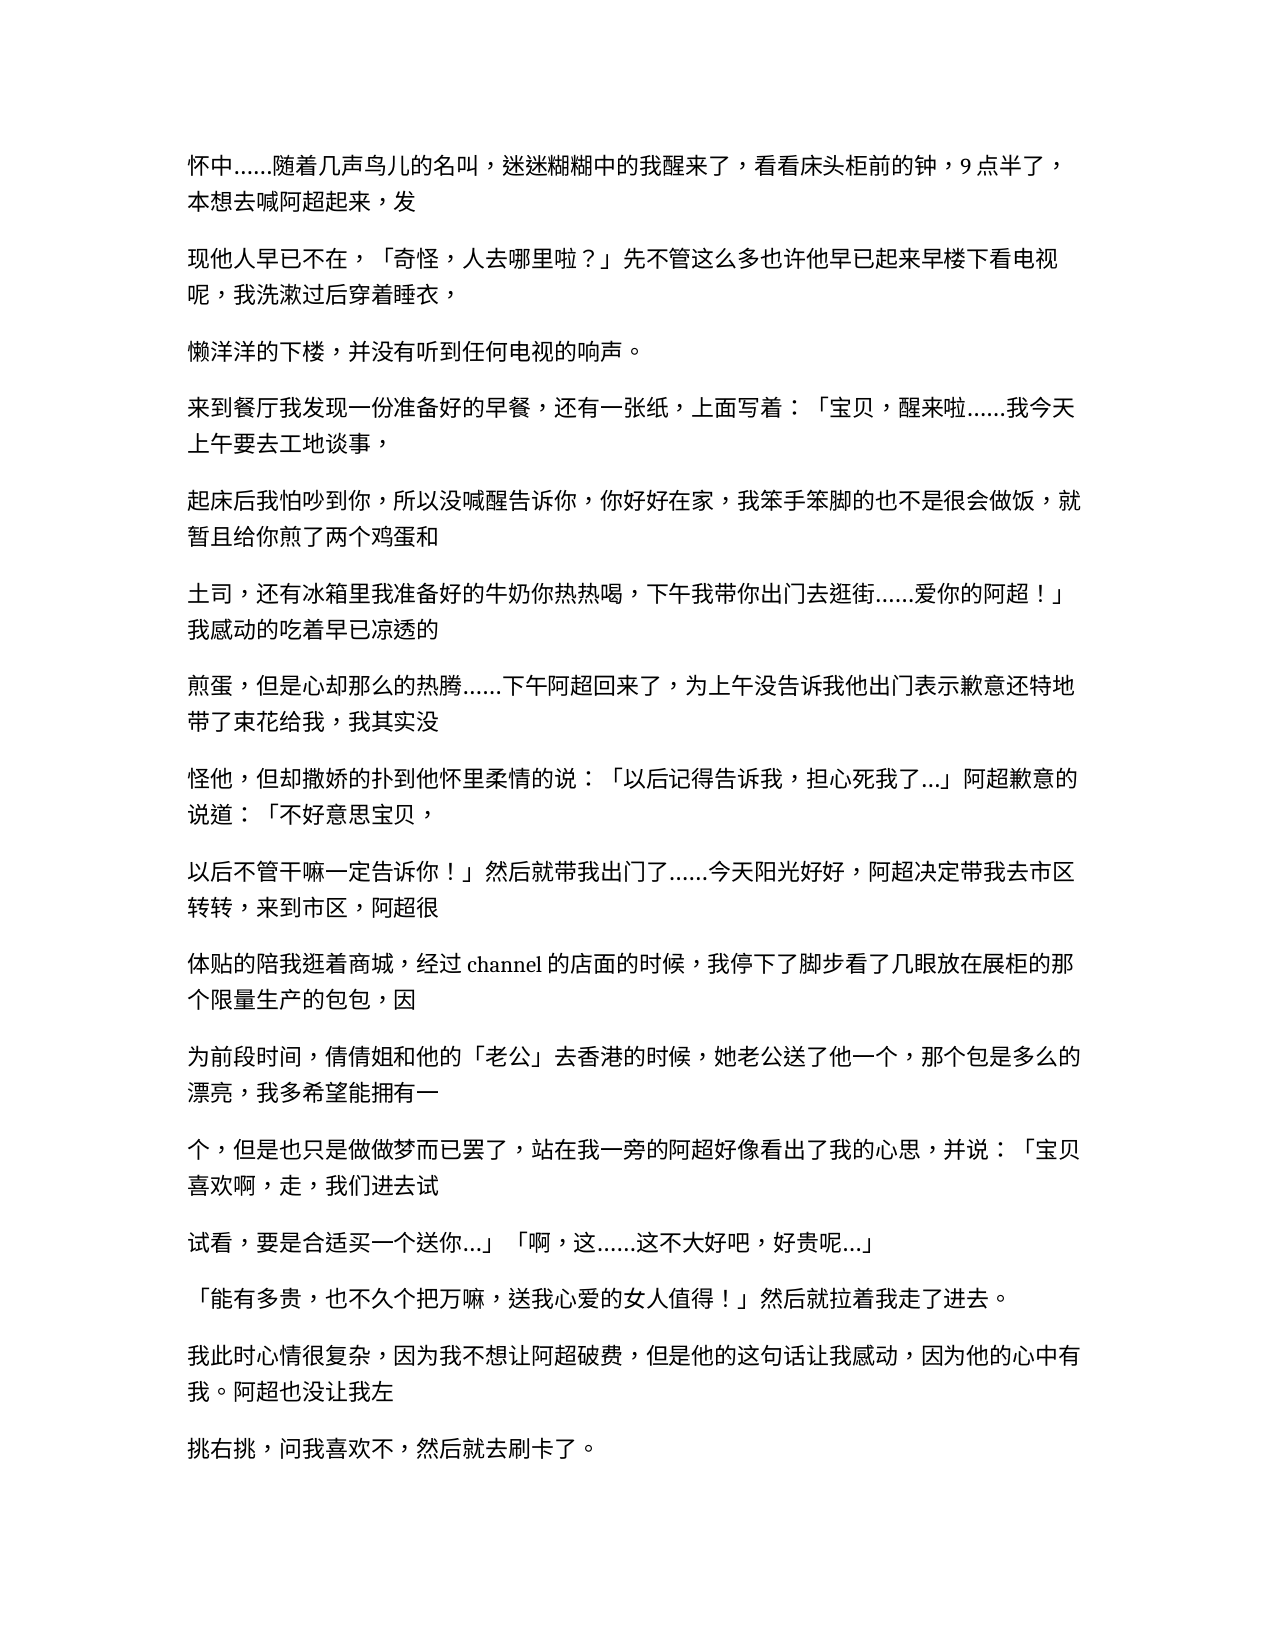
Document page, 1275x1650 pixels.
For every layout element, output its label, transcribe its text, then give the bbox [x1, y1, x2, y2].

text 土司，还有冰箱里我准备好的牛奶你热热喝，下午我带你出门去逛街……爱你的阿超！」我感动的吃着早已凉透的 [187, 578, 1087, 645]
text 「能有多贵，也不久个把万嘛，送我心爱的女人值得！」然后就拉着我走了进去。 [187, 1283, 1087, 1314]
text 我此时心情很复杂，因为我不想让阿超破费，但是他的这句话让我感动，因为他的心中有我。阿超也没让我左 [187, 1340, 1087, 1407]
text 煎蛋，但是心却那么的热腾……下午阿超回来了，为上午没告诉我他出门表示歉意还特地带了束花给我，我其实没 [187, 670, 1087, 737]
text 以后不管干嘛一定告诉你！」然后就带我出门了……今天阳光好好，阿超决定带我去市区转转，来到市区，阿超很 [187, 856, 1087, 923]
text 怀中……随着几声鸟儿的名叫，迷迷糊糊中的我醒来了，看看床头柜前的钟，9 点半了，本想去喊阿超起来，发 [187, 150, 1087, 217]
text 现他人早已不在，「奇怪，人去哪里啦？」先不管这么多也许他早已起来早楼下看电视呢，我洗漱过后穿着睡衣， [187, 243, 1087, 310]
text 来到餐厅我发现一份准备好的早餐，还有一张纸，上面写着：「宝贝，醒来啦……我今天上午要去工地谈事， [187, 392, 1087, 459]
text 怪他，但却撒娇的扑到他怀里柔情的说：「以后记得告诉我，担心死我了…」阿超歉意的说道：「不好意思宝贝， [187, 763, 1087, 830]
text 个，但是也只是做做梦而已罢了，站在我一旁的阿超好像看出了我的心思，并说：「宝贝喜欢啊，走，我们进去试 [187, 1134, 1087, 1201]
text 试看，要是合适买一个送你…」「啊，这……这不大好吧，好贵呢…」 [187, 1227, 1087, 1258]
text 起床后我怕吵到你，所以没喊醒告诉你，你好好在家，我笨手笨脚的也不是很会做饭，就暂且给你煎了两个鸡蛋和 [187, 485, 1087, 552]
text 为前段时间，倩倩姐和他的「老公」去香港的时候，她老公送了他一个，那个包是多么的漂亮，我多希望能拥有一 [187, 1041, 1087, 1108]
text 挑右挑，问我喜欢不，然后就去刷卡了。 [187, 1433, 1087, 1464]
text 懒洋洋的下楼，并没有听到任何电视的响声。 [187, 335, 1087, 367]
text 体贴的陪我逛着商城，经过channel 的店面的时候，我停下了脚步看了几眼放在展柜的那个限量生产的包包，因 [187, 948, 1087, 1016]
